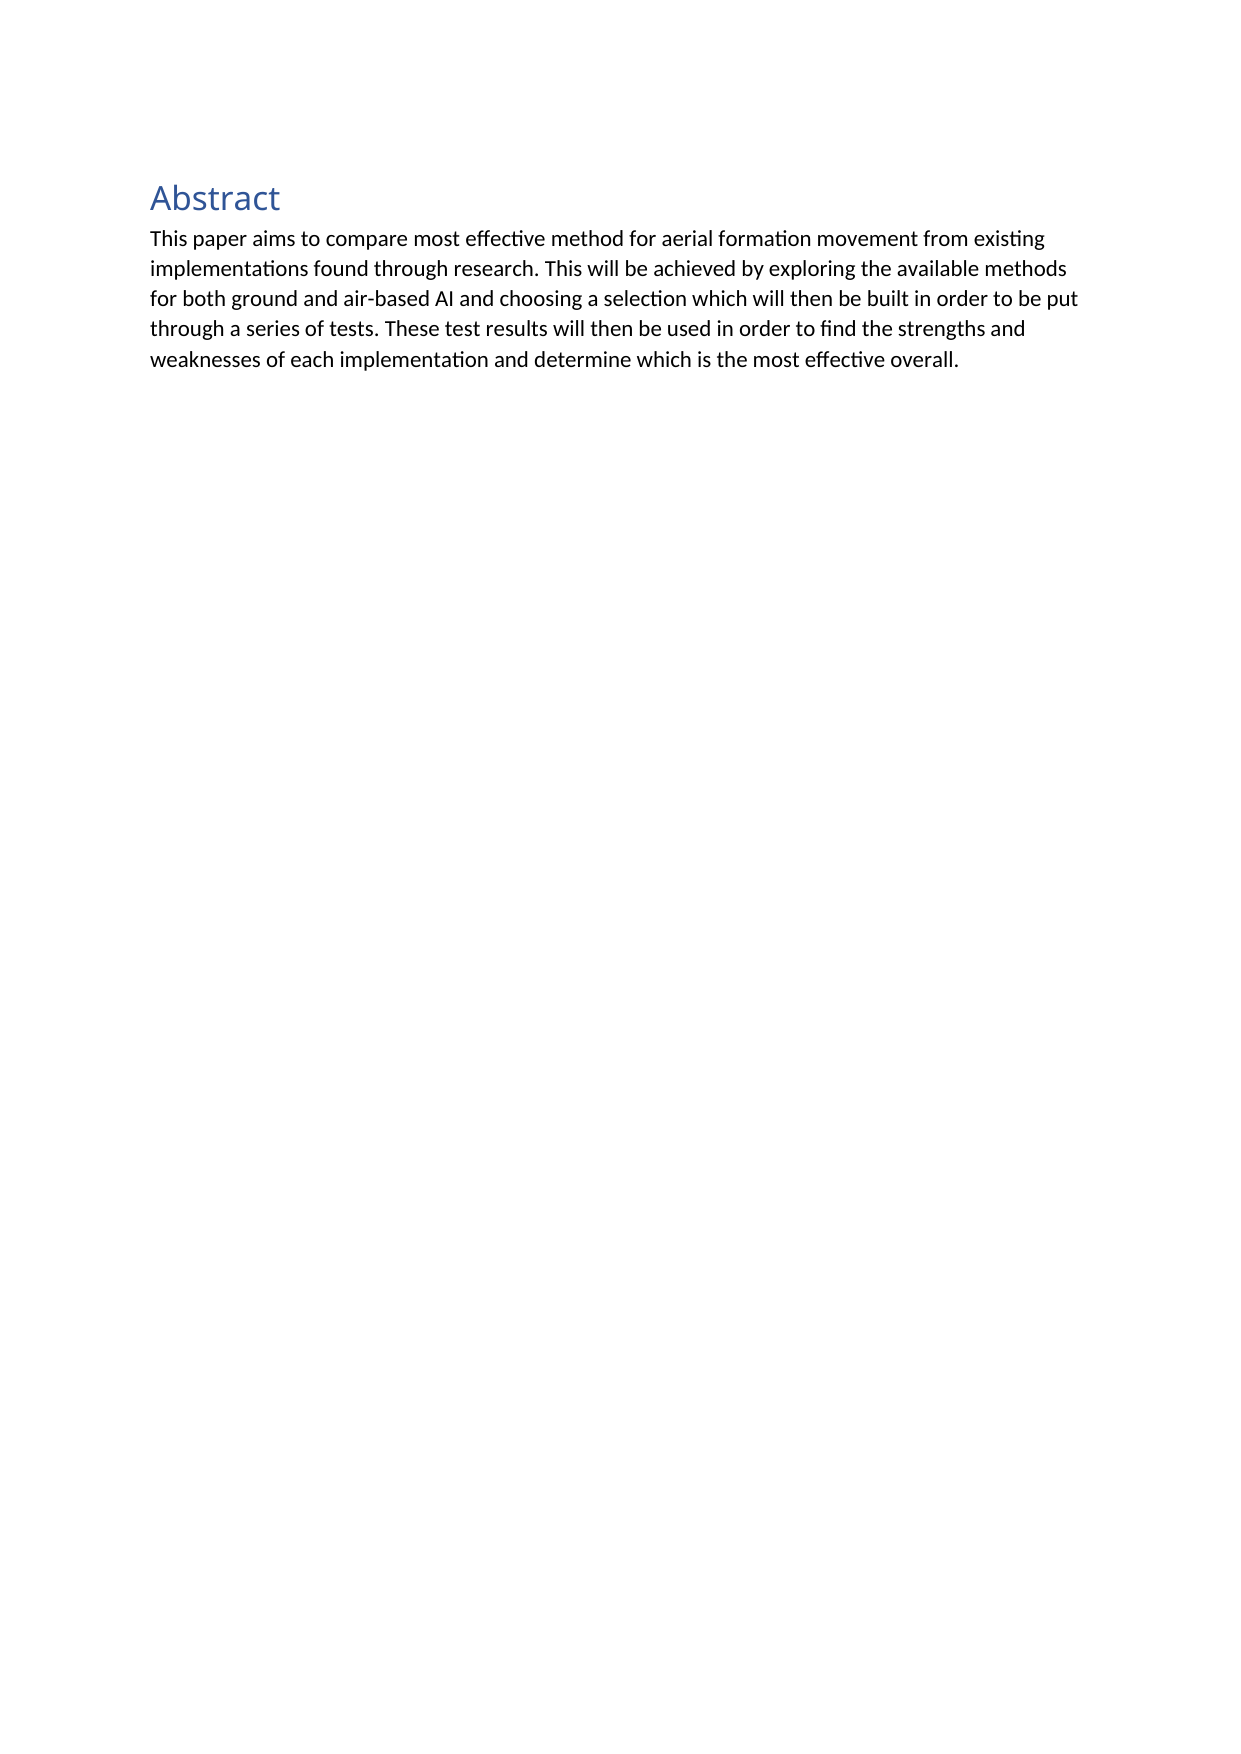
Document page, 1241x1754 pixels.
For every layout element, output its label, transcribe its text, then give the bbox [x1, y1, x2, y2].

subtitle Abstract [150, 175, 1090, 220]
text This paper aims to compare most effective method for aerial formation movement from existing implementations found through research. This will be achieved by exploring the available methods for both ground and air-based AI and choosing a selection which will then be built in order to be put through a series of tests. These test results will then be used in order to find the strengths and weaknesses of each implementation and determine which is the most effective overall. [150, 224, 1090, 373]
